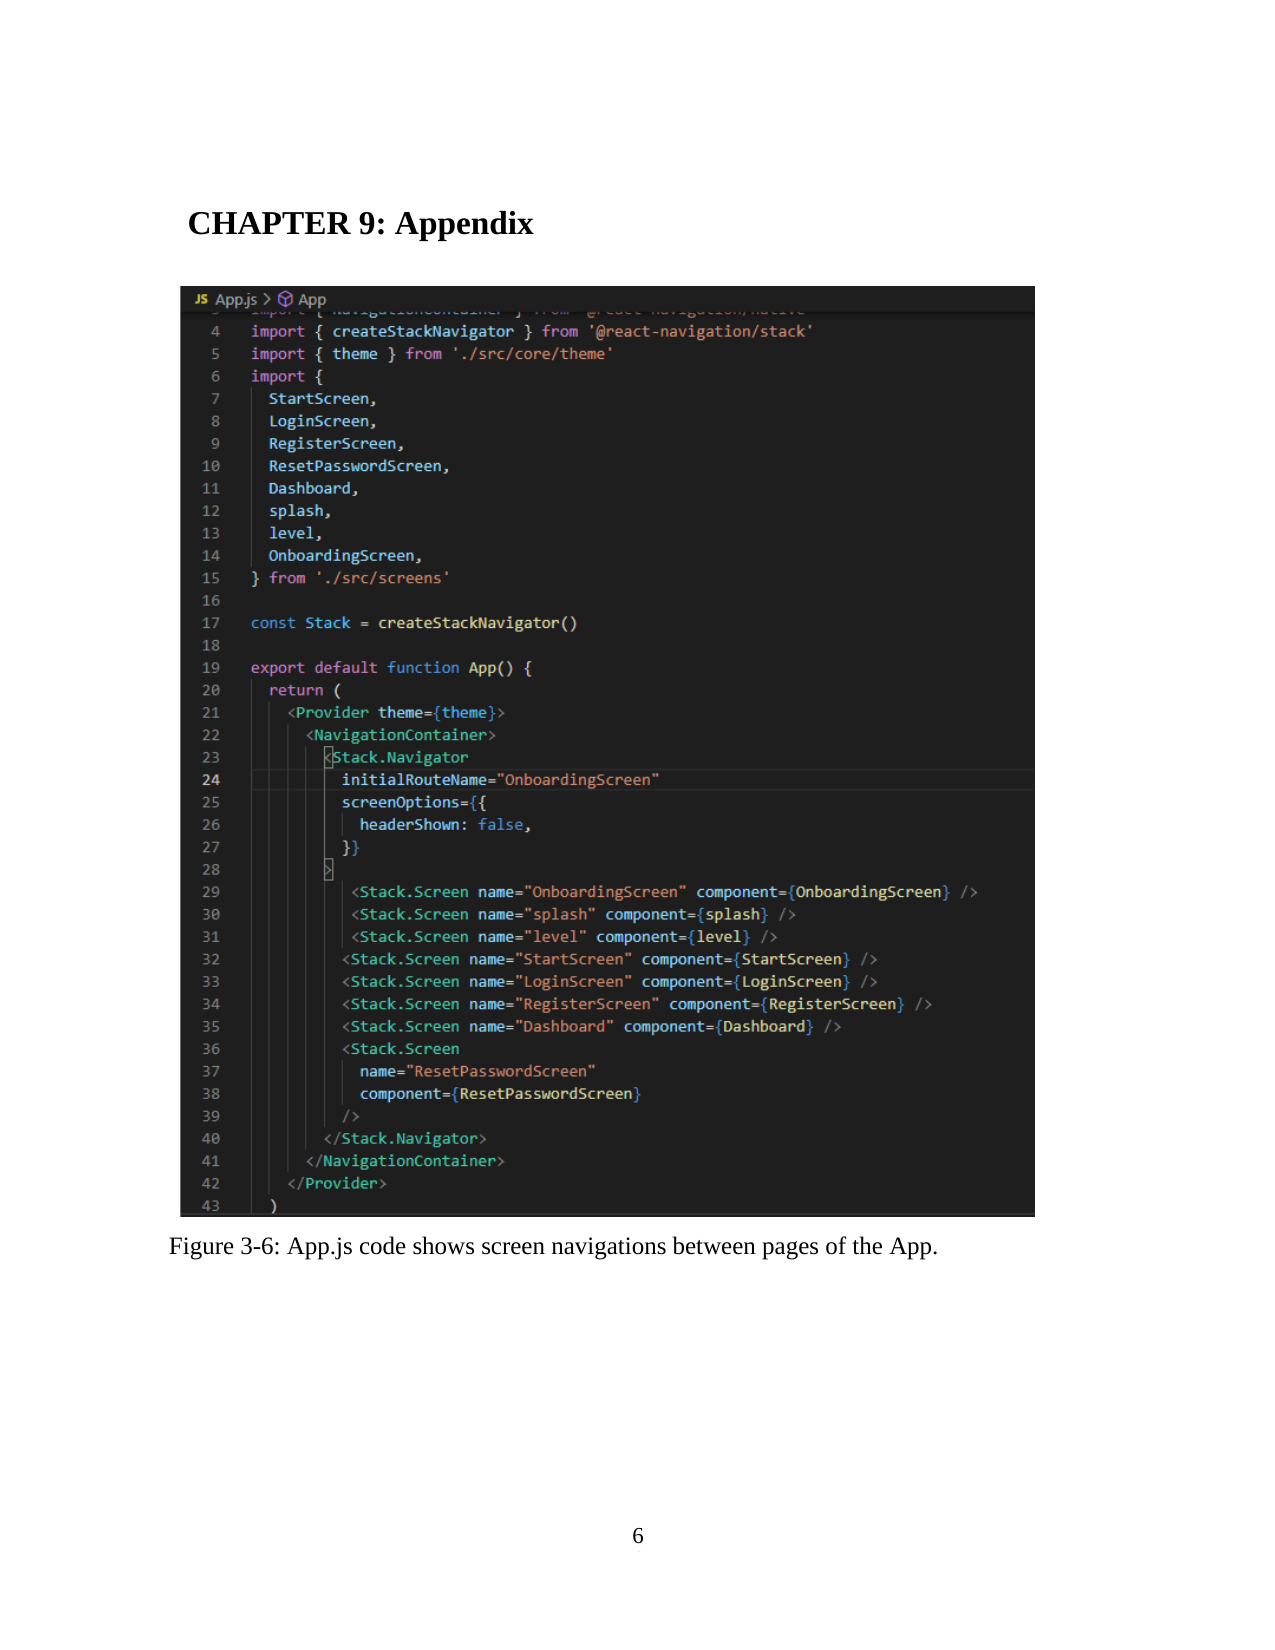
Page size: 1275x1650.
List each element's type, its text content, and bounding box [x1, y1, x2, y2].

picture [180, 286, 1035, 1217]
text Figure 3-6: App.js code shows screen navigations between pages of the App. [169, 1231, 1100, 1259]
text CHAPTER 9: Appendix [187, 203, 1100, 241]
